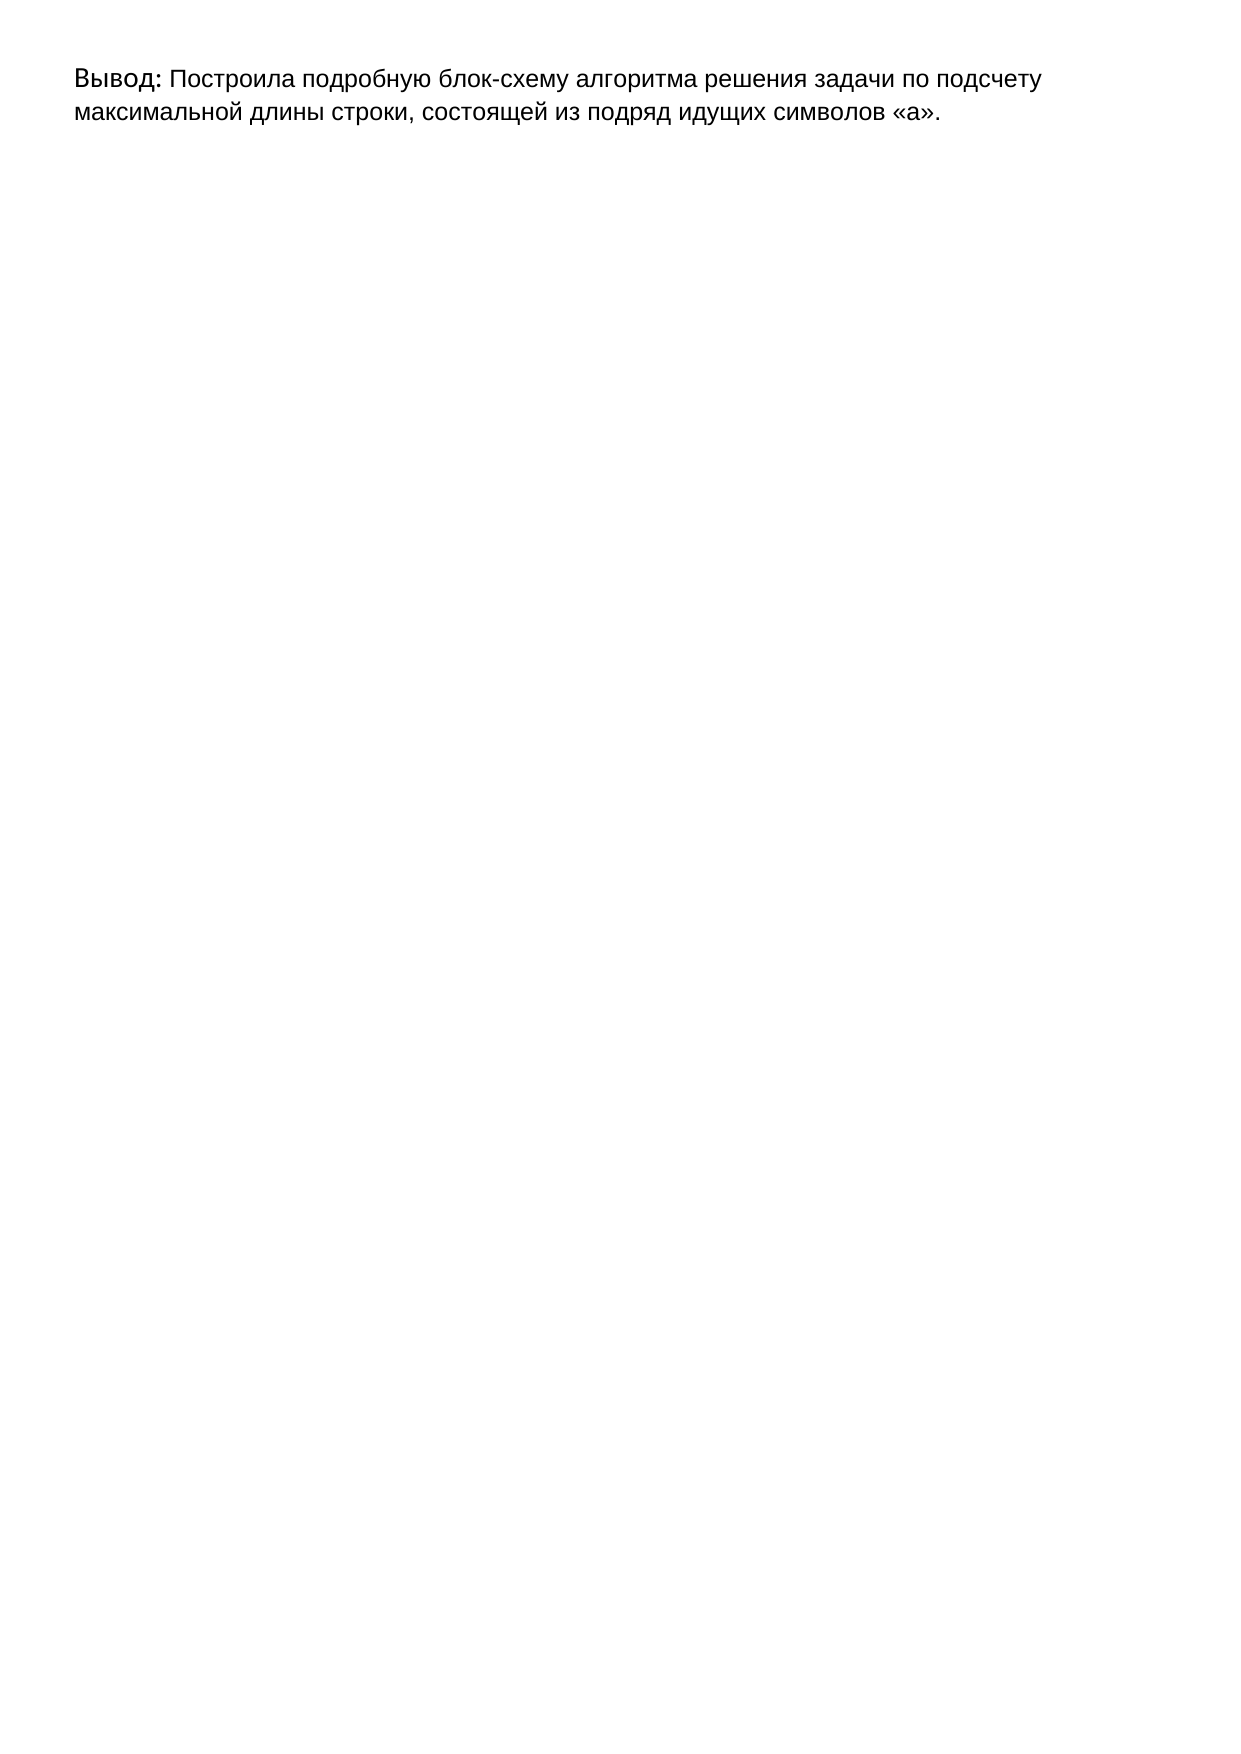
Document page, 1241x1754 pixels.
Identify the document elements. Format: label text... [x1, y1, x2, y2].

text Вывод: Построила подробную блок-схему алгоритма решения задачи по подсчету максимальной длины строки, состоящей из подряд идущих символов «а». [74, 59, 1152, 126]
